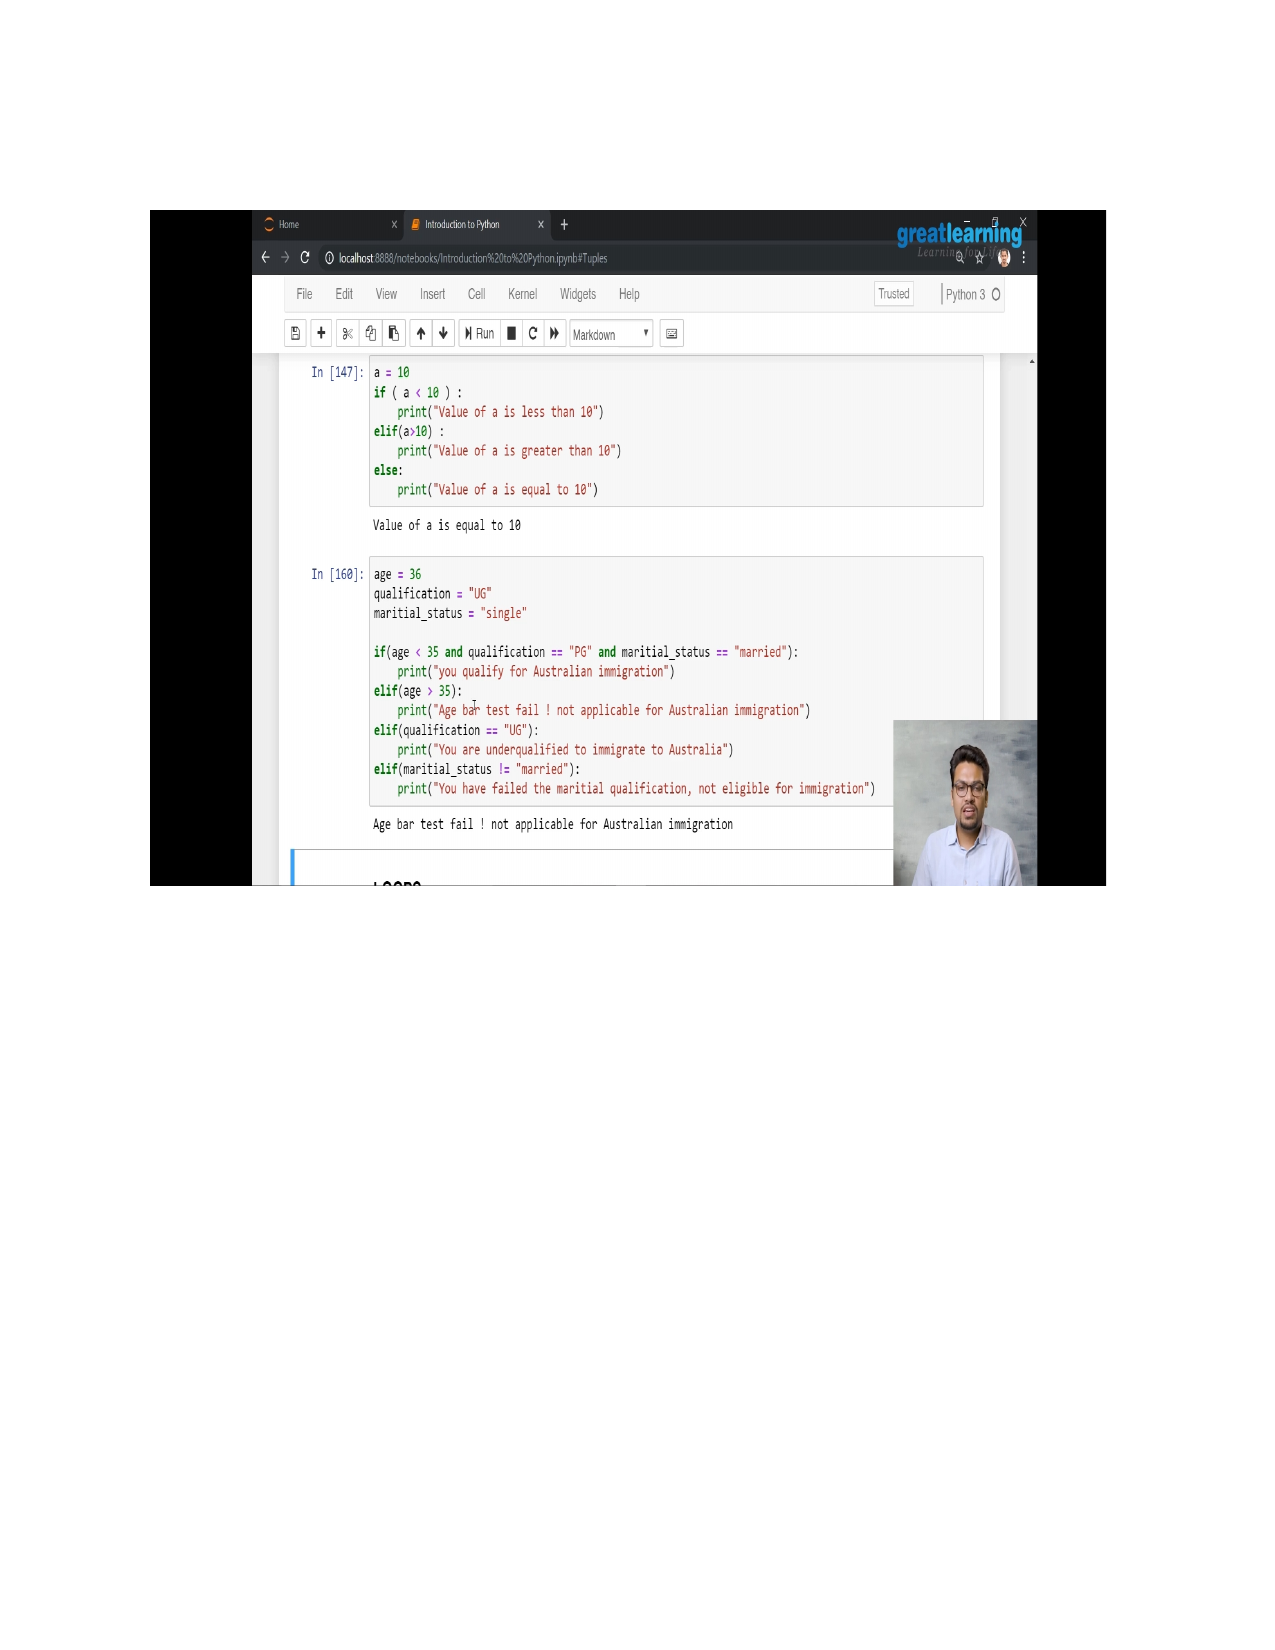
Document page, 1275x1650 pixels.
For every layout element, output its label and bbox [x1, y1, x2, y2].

picture [150, 210, 1107, 886]
